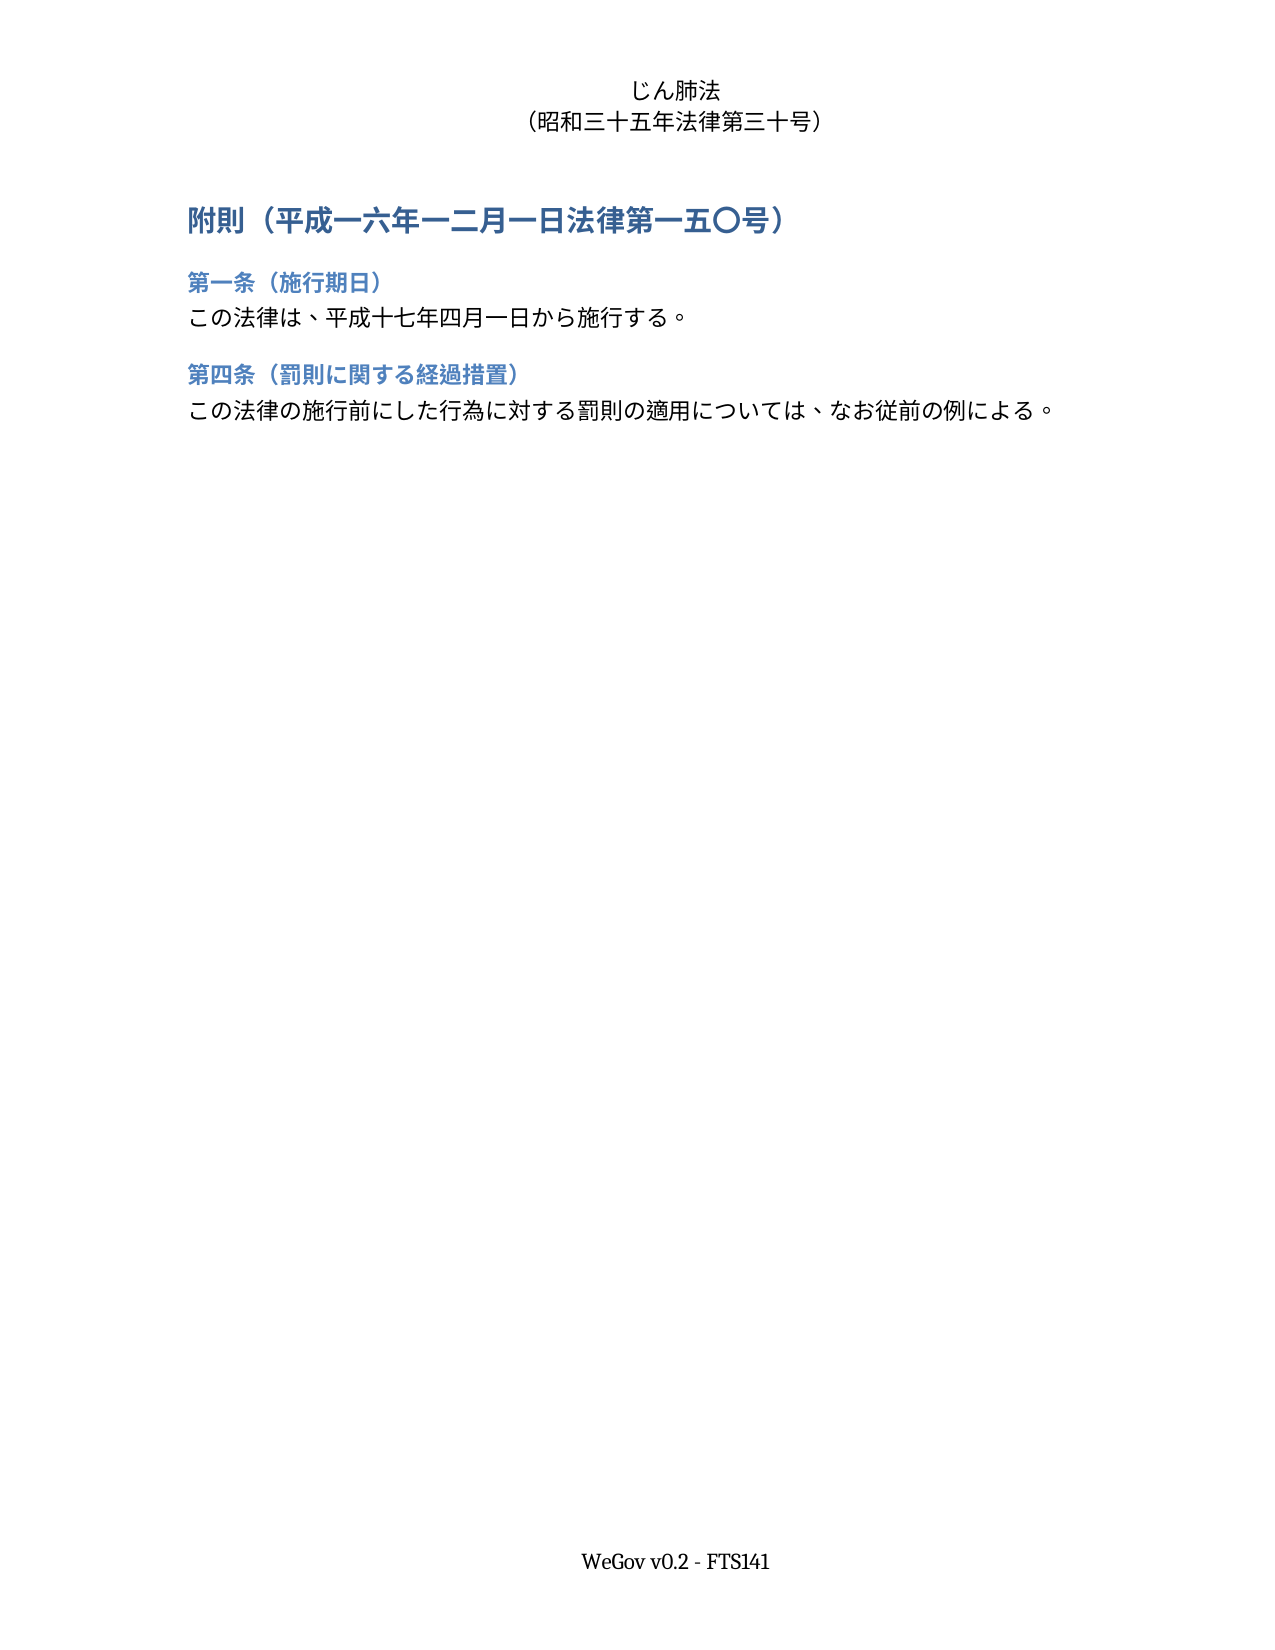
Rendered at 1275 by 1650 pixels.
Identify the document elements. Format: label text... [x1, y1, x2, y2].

text この法律は、平成十七年四月一日から施行する。 [187, 302, 1087, 334]
subtitle 第一条（施行期日） [187, 266, 1087, 298]
text この法律の施行前にした行為に対する罰則の適用については、なお従前の例による。 [187, 395, 1087, 426]
subtitle 第四条（罰則に関する経過措置） [187, 359, 1087, 390]
subtitle 附則（平成一六年一二月一日法律第一五〇号） [187, 200, 1087, 240]
